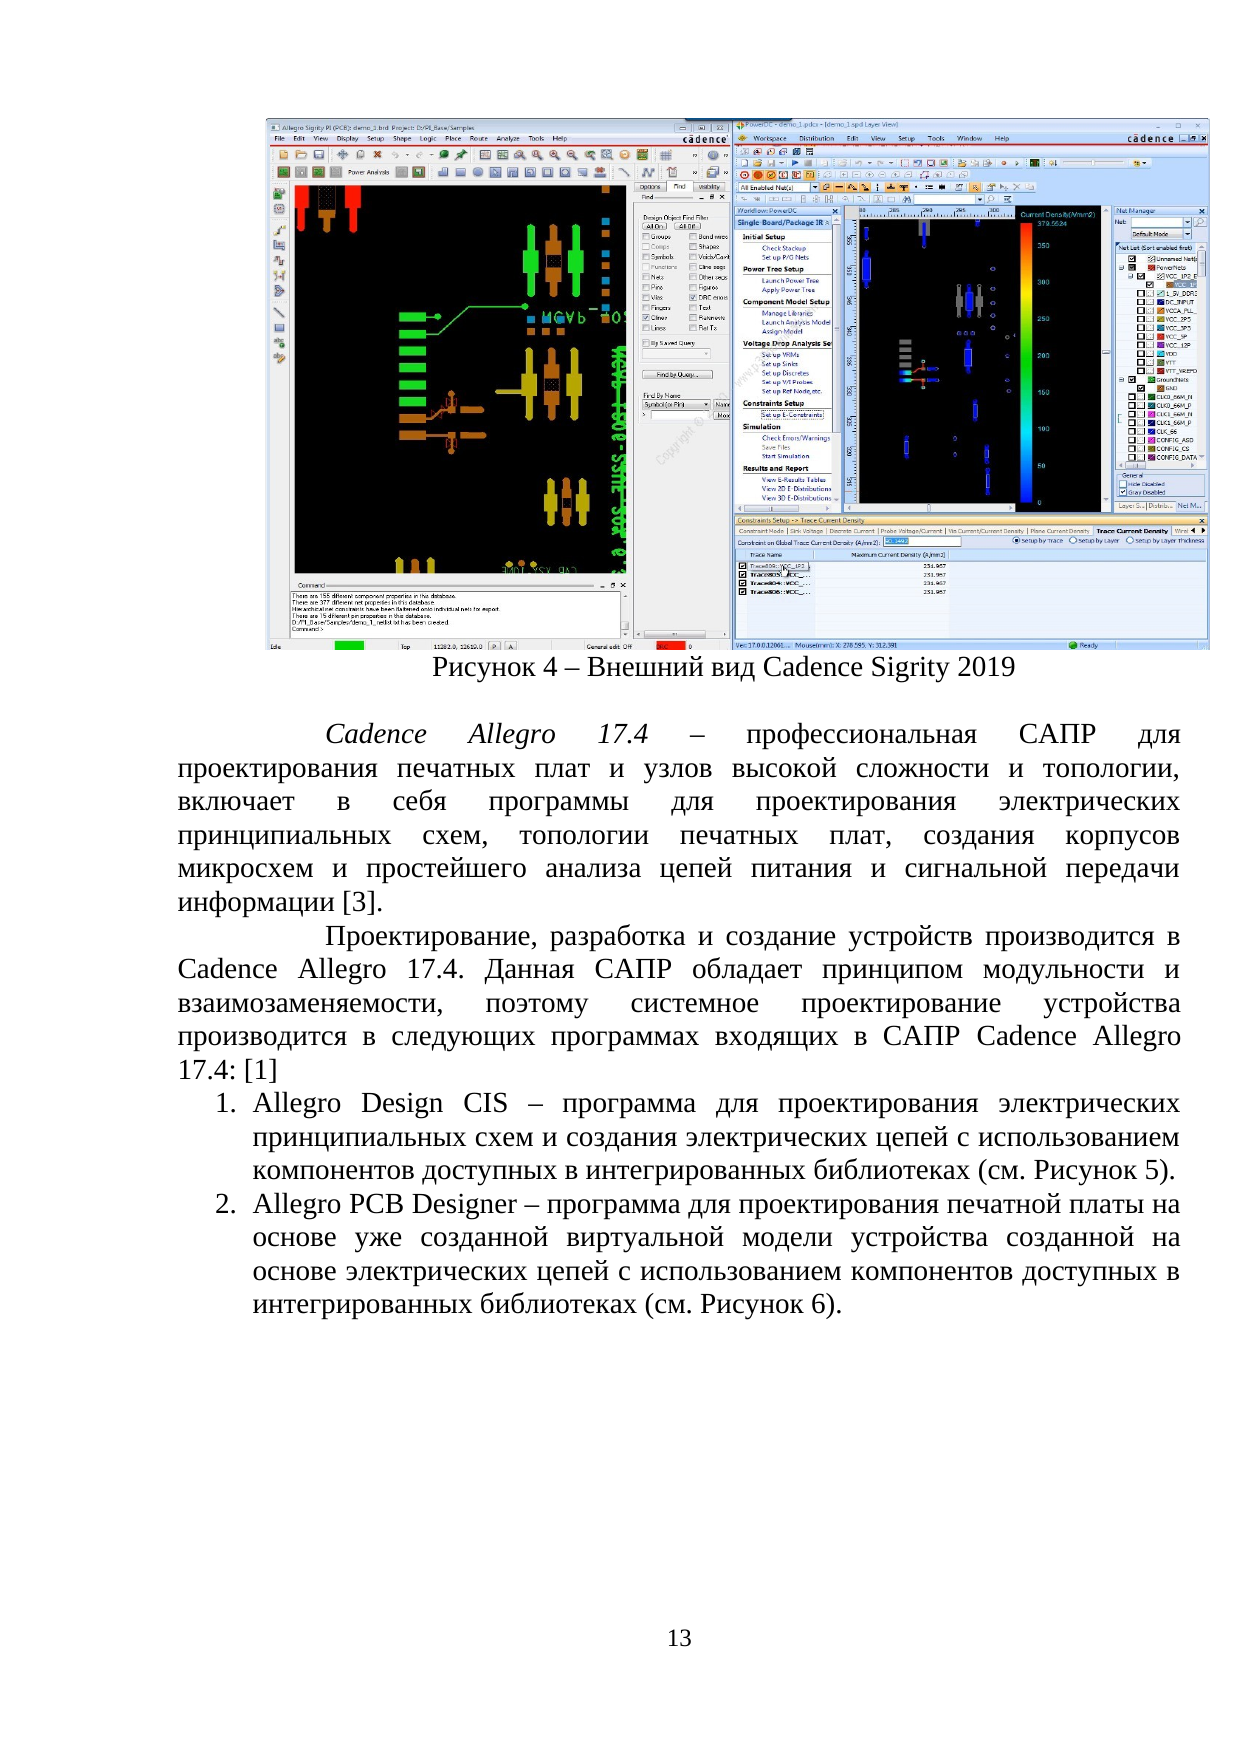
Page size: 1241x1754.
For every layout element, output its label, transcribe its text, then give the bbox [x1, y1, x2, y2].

list Allegro PCB Designer – программа для проектирования печатной платы на основе уже созданной виртуальной модели устройства созданной на основе электрических цепей с использованием компонентов доступных в интегрированных библиотеках (см. Рисунок 6). [215, 1186, 1181, 1320]
list Allegro Design CIS – программа для проектирования электрических принципиальных схем и создания электрических цепей с использованием компонентов доступных в интегрированных библиотеках (см. Рисунок 5). [215, 1085, 1181, 1186]
text Cadence Allegro 17.4 – профессиональная САПР для проектирования печатных плат и узлов высокой сложности и топологии, включает в себя программы для проектирования электрических принципиальных схем, топологии печатных плат, создания корпусов микросхем и простейшего анализа цепей питания и сигнальной передачи информации [3]. [177, 716, 1181, 918]
text Рисунок 4 – Внешний вид Cadence Sigrity 2019 [177, 649, 1181, 683]
text Проектирование, разработка и создание устройств производится в Cadence Allegro 17.4. Данная САПР обладает принципом модульности и взаимозаменяемости, поэтому системное проектирование устройства производится в следующих программах входящих в САПР Cadence Allegro 17.4: [1] [177, 918, 1181, 1085]
picture [265, 118, 1210, 650]
